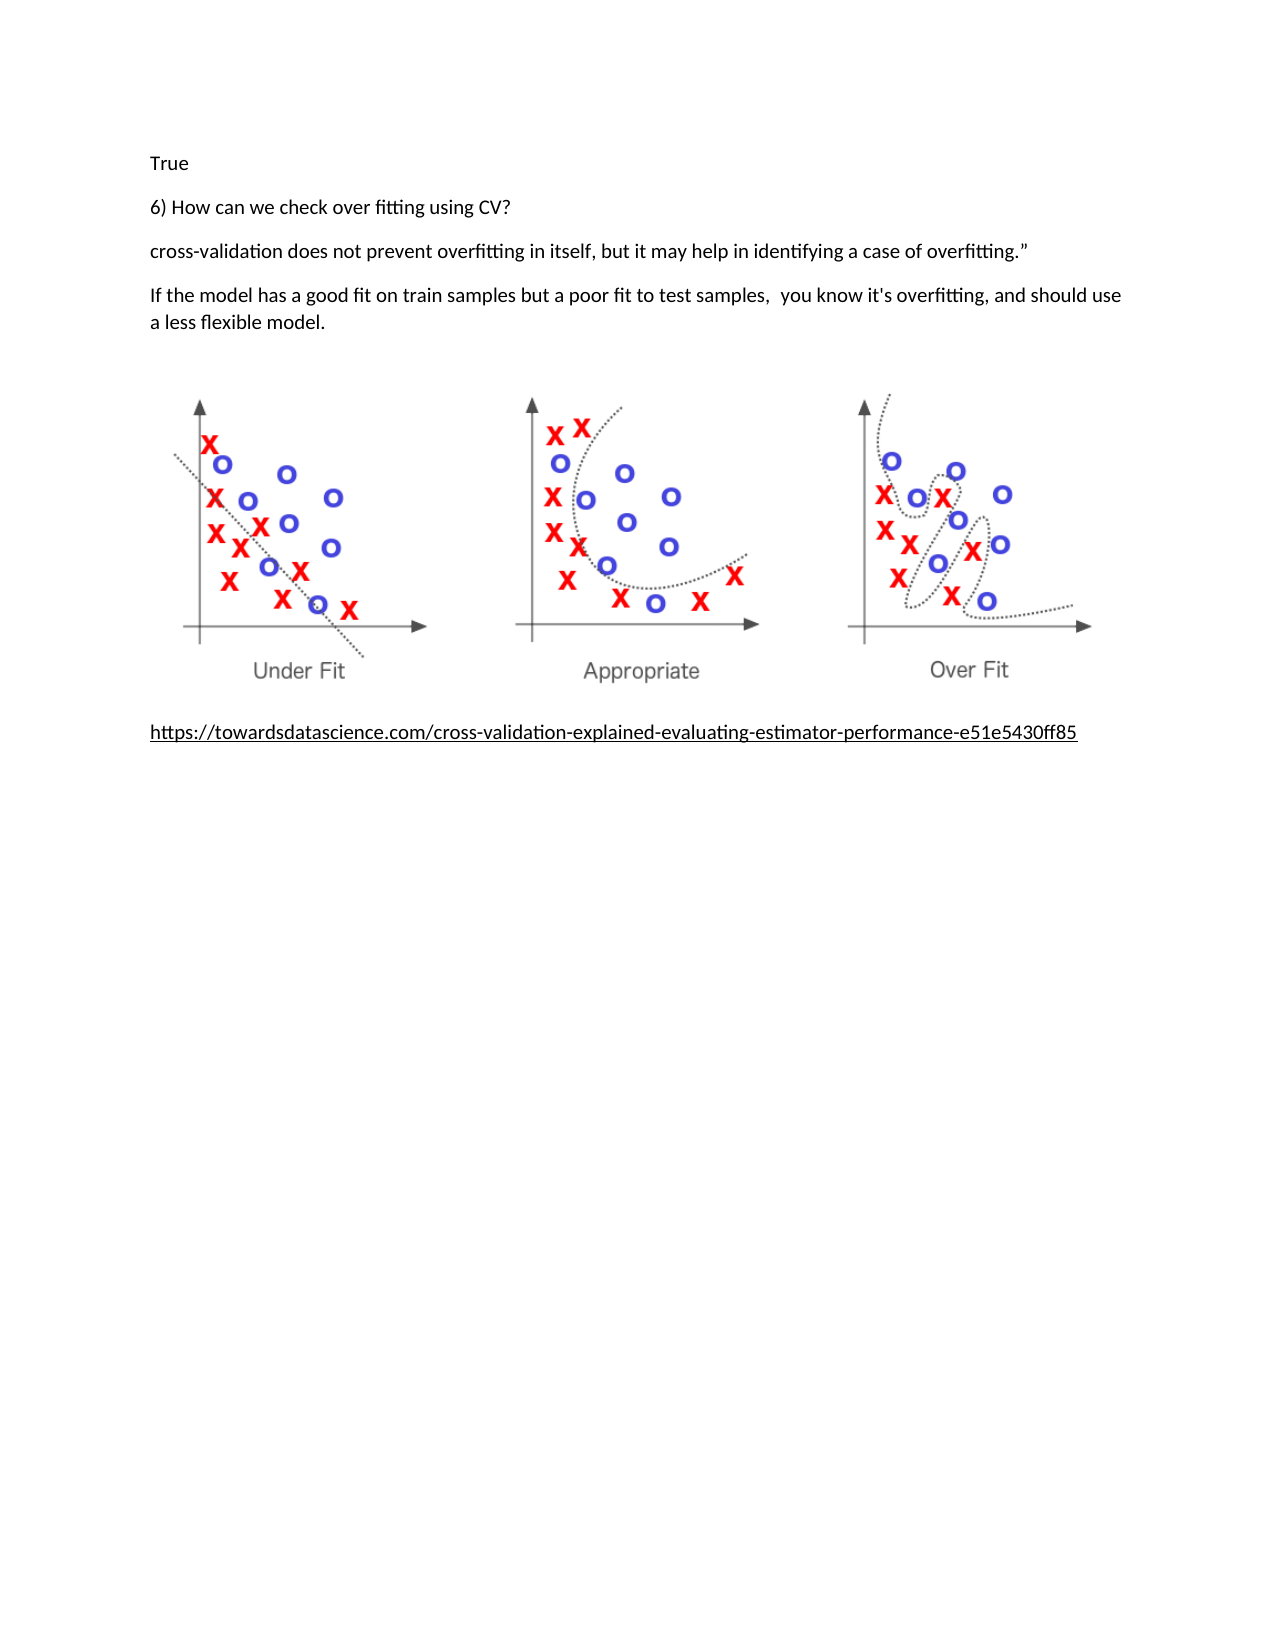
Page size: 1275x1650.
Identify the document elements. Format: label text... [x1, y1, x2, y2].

picture [150, 353, 1125, 701]
text If the model has a good fit on train samples but a poor fit to test samples, you know it's overfitting, and should use a less flexible model. [150, 282, 1125, 335]
text True [150, 150, 1125, 175]
text https://towardsdatascience.com/cross-validation-explained-evaluating-estimator-performance-e51e5430ff85 [150, 719, 1125, 744]
text cross-validation does not prevent overfitting in itself, but it may help in identifying a case of overfitting.” [150, 238, 1125, 263]
text 6) How can we check over fitting using CV? [150, 194, 1125, 219]
